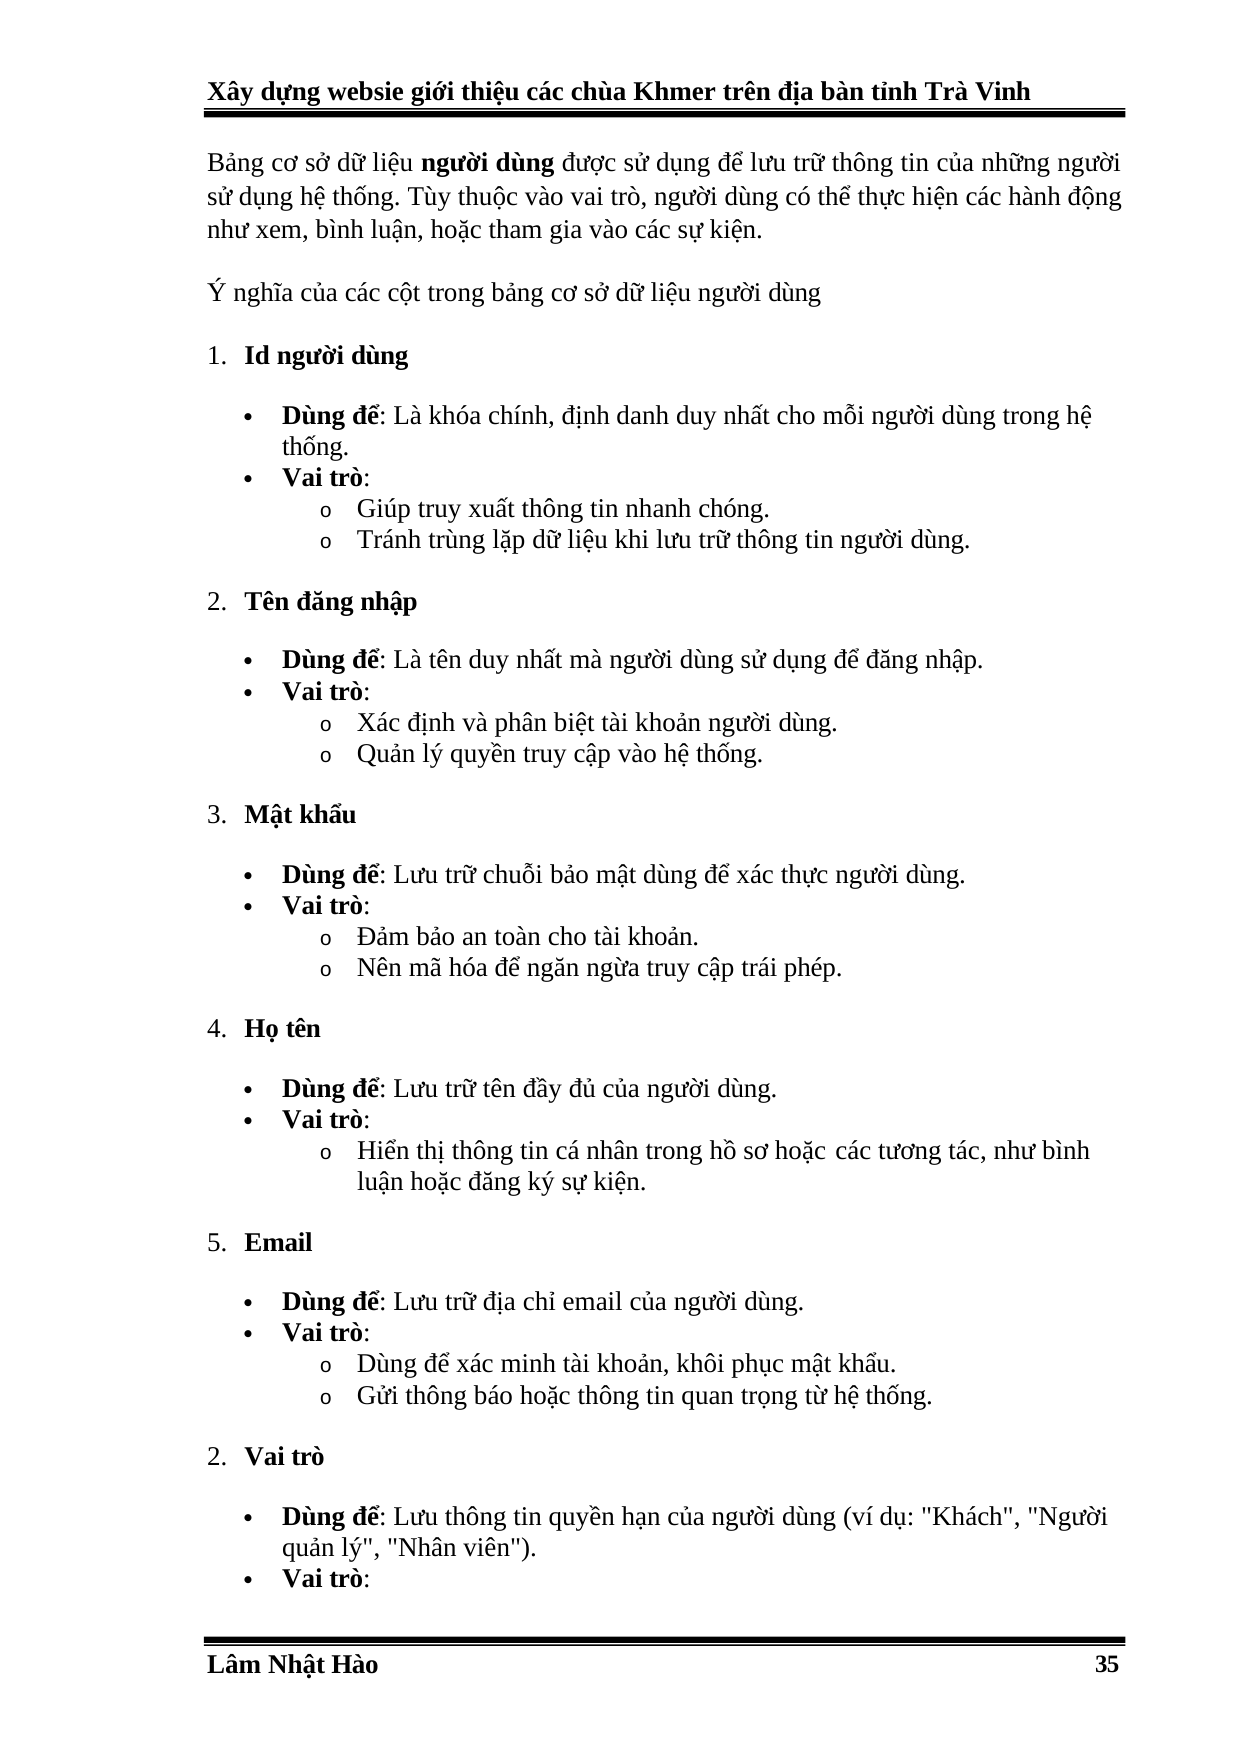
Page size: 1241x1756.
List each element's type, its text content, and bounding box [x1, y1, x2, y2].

subtitle Tên đăng nhập [207, 585, 1134, 616]
subtitle Vai trò: [244, 675, 1134, 706]
subtitle Họ tên [207, 1013, 1134, 1044]
list Hiển thị thông tin cá nhân trong hồ sơ hoặc các tương tác, như bình luận hoặc đăng ký sự kiện. [319, 1134, 1122, 1196]
list Dùng để: Là tên duy nhất mà người dùng sử dụng để đăng nhập. [244, 644, 1134, 675]
list Gửi thông báo hoặc thông tin quan trọng từ hệ thống. [319, 1379, 1134, 1410]
subtitle Vai trò: [244, 1562, 1134, 1593]
list Tránh trùng lặp dữ liệu khi lưu trữ thông tin người dùng. [319, 524, 1134, 555]
subtitle Vai trò: [244, 1317, 1134, 1348]
list Dùng để xác minh tài khoản, khôi phục mật khẩu. [319, 1348, 1134, 1379]
list Dùng để: Lưu trữ chuỗi bảo mật dùng để xác thực người dùng. [244, 858, 1134, 889]
list Xác định và phân biệt tài khoản người dùng. [319, 706, 1134, 738]
list Dùng để: Lưu thông tin quyền hạn của người dùng (ví dụ: "Khách", "Người quản lý", "Nhân viên"). [244, 1500, 1122, 1562]
subtitle Vai trò: [244, 461, 1134, 492]
list Nên mã hóa để ngăn ngừa truy cập trái phép. [319, 952, 1134, 983]
list Dùng để: Lưu trữ địa chỉ email của người dùng. [244, 1286, 1134, 1317]
subtitle Vai trò: [244, 889, 1134, 920]
subtitle Mật khẩu [207, 798, 1134, 830]
list Quản lý quyền truy cập vào hệ thống. [319, 738, 1134, 769]
subtitle Email [207, 1226, 1134, 1257]
subtitle Id người dùng [207, 339, 1134, 371]
list Giúp truy xuất thông tin nhanh chóng. [319, 492, 1134, 524]
text Bảng cơ sở dữ liệu người dùng được sử dụng để lưu trữ thông tin của những người sử dụng hệ thống. Tùy thuộc vào vai trò, người dùng có thể thực hiện các hành động như xem, bình luận, hoặc tham gia vào các sự kiện. [207, 146, 1122, 244]
list Dùng để: Lưu trữ tên đầy đủ của người dùng. [244, 1072, 1134, 1103]
subtitle Vai trò: [244, 1103, 1134, 1134]
list Đảm bảo an toàn cho tài khoản. [319, 920, 1134, 952]
text Ý nghĩa của các cột trong bảng cơ sở dữ liệu người dùng [207, 276, 1134, 307]
list Dùng để: Là khóa chính, định danh duy nhất cho mỗi người dùng trong hệ thống. [244, 399, 1122, 461]
subtitle Vai trò [207, 1440, 1134, 1471]
